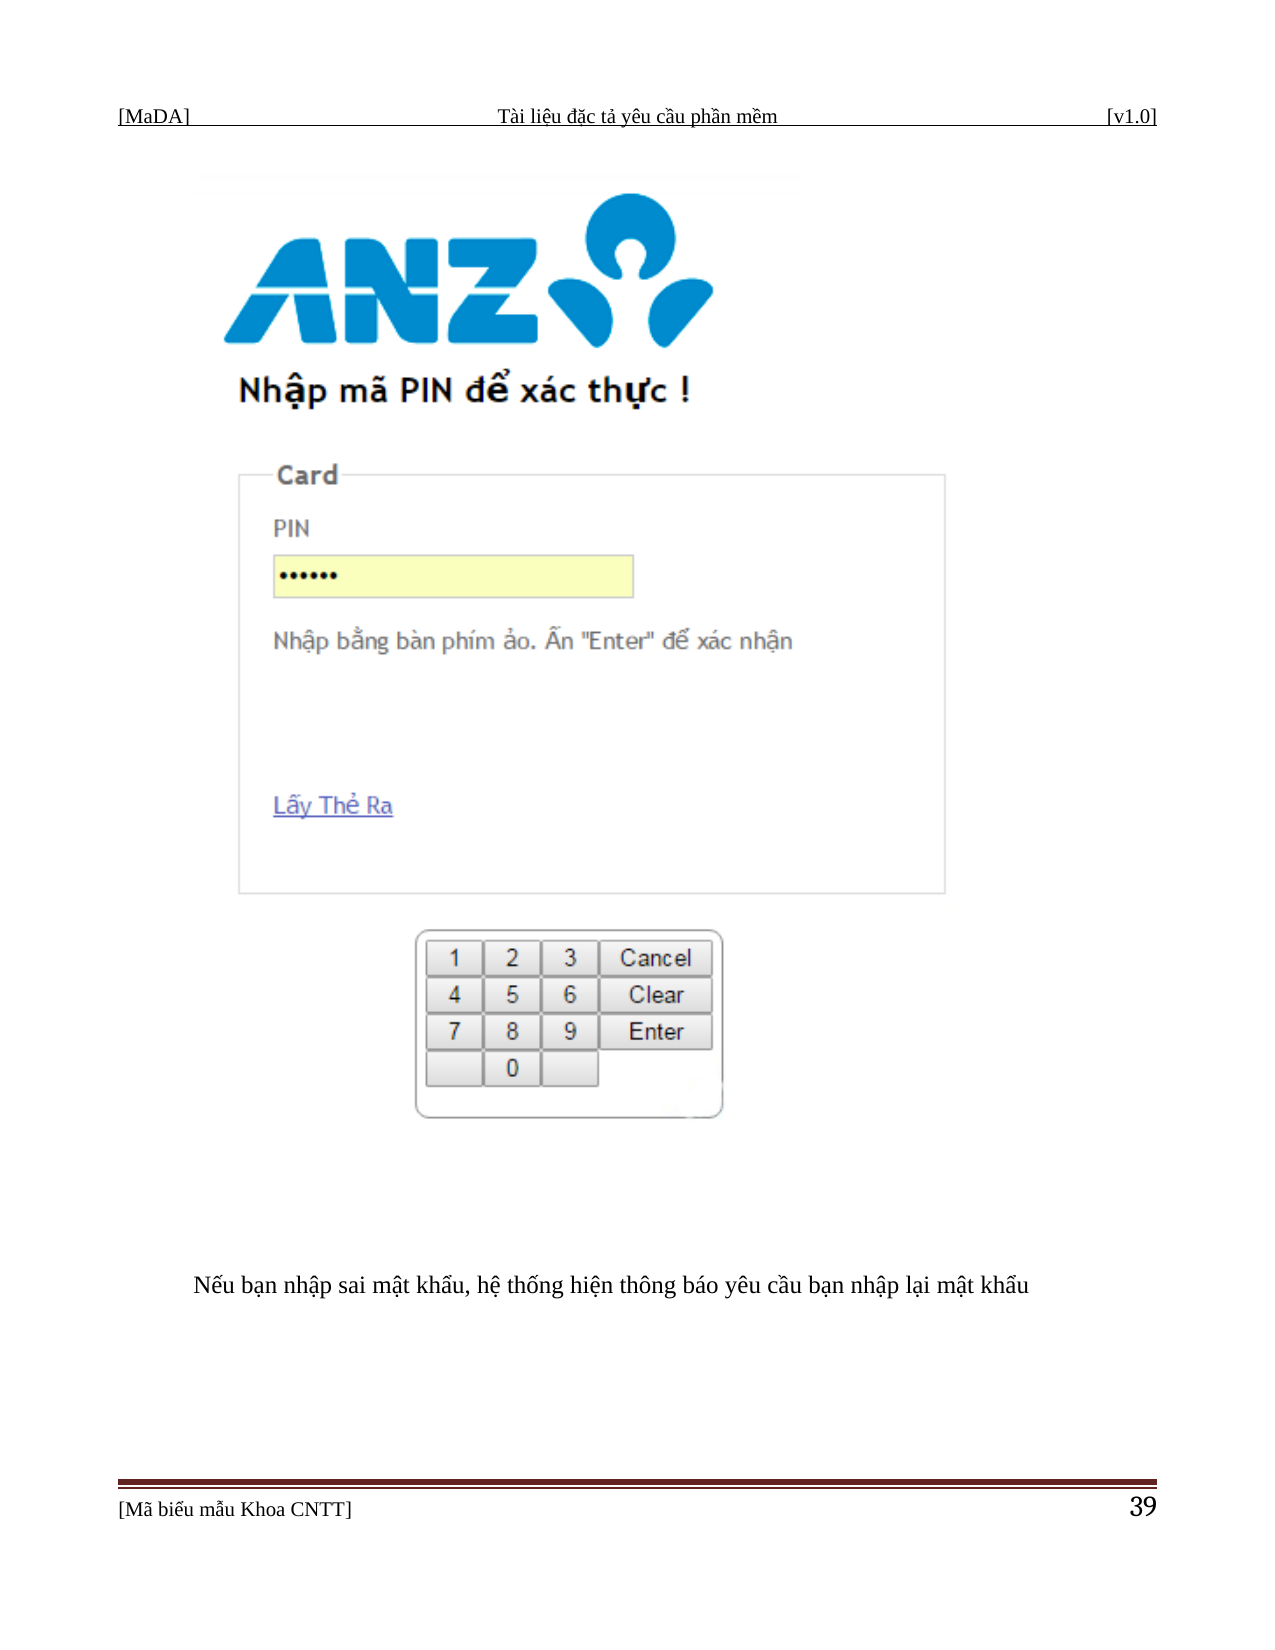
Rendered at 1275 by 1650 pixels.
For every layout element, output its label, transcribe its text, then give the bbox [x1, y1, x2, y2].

picture [193, 174, 1244, 1224]
text Nếu bạn nhập sai mật khẩu, hệ thống hiện thông báo yêu cầu bạn nhập lại mật khẩu [118, 1270, 1157, 1299]
